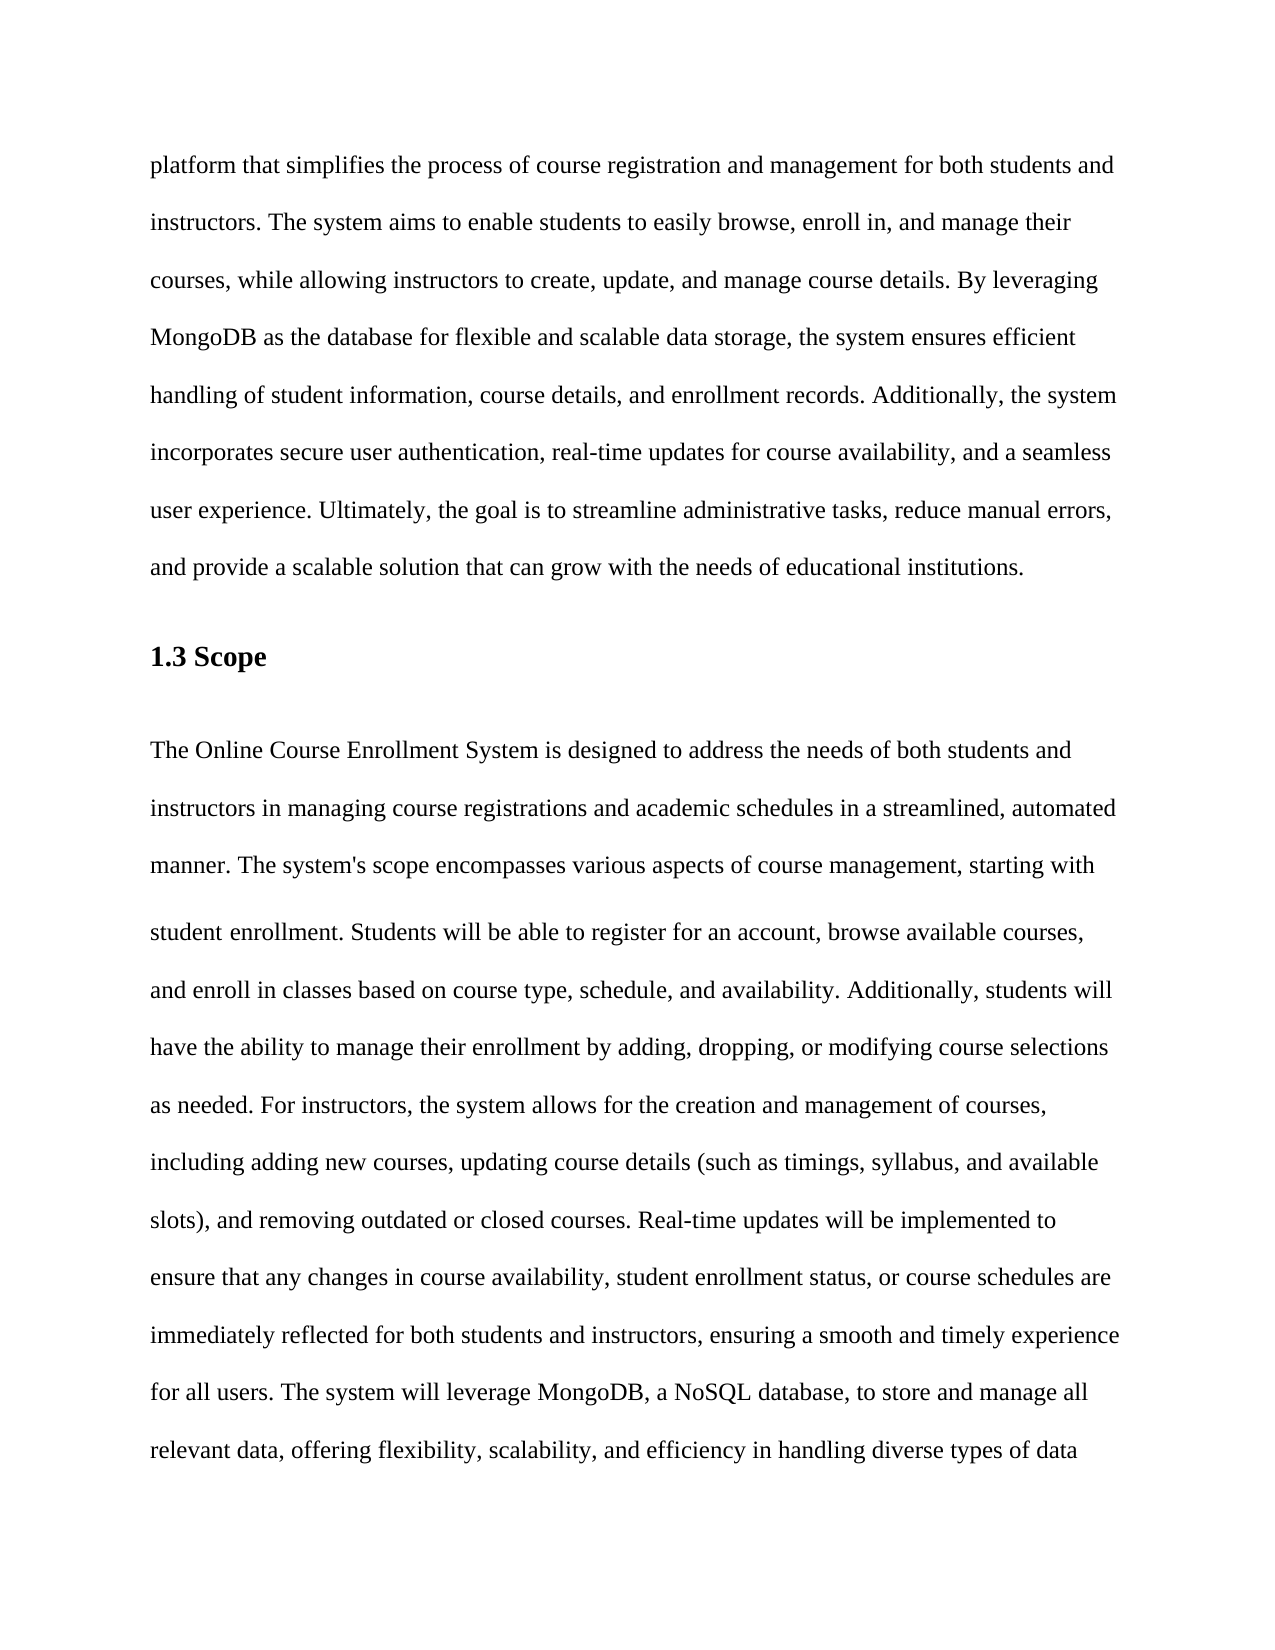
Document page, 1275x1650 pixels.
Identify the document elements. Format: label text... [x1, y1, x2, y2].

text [150, 150, 1125, 581]
text 1.3 Scope [150, 639, 1125, 673]
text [150, 735, 1125, 1464]
